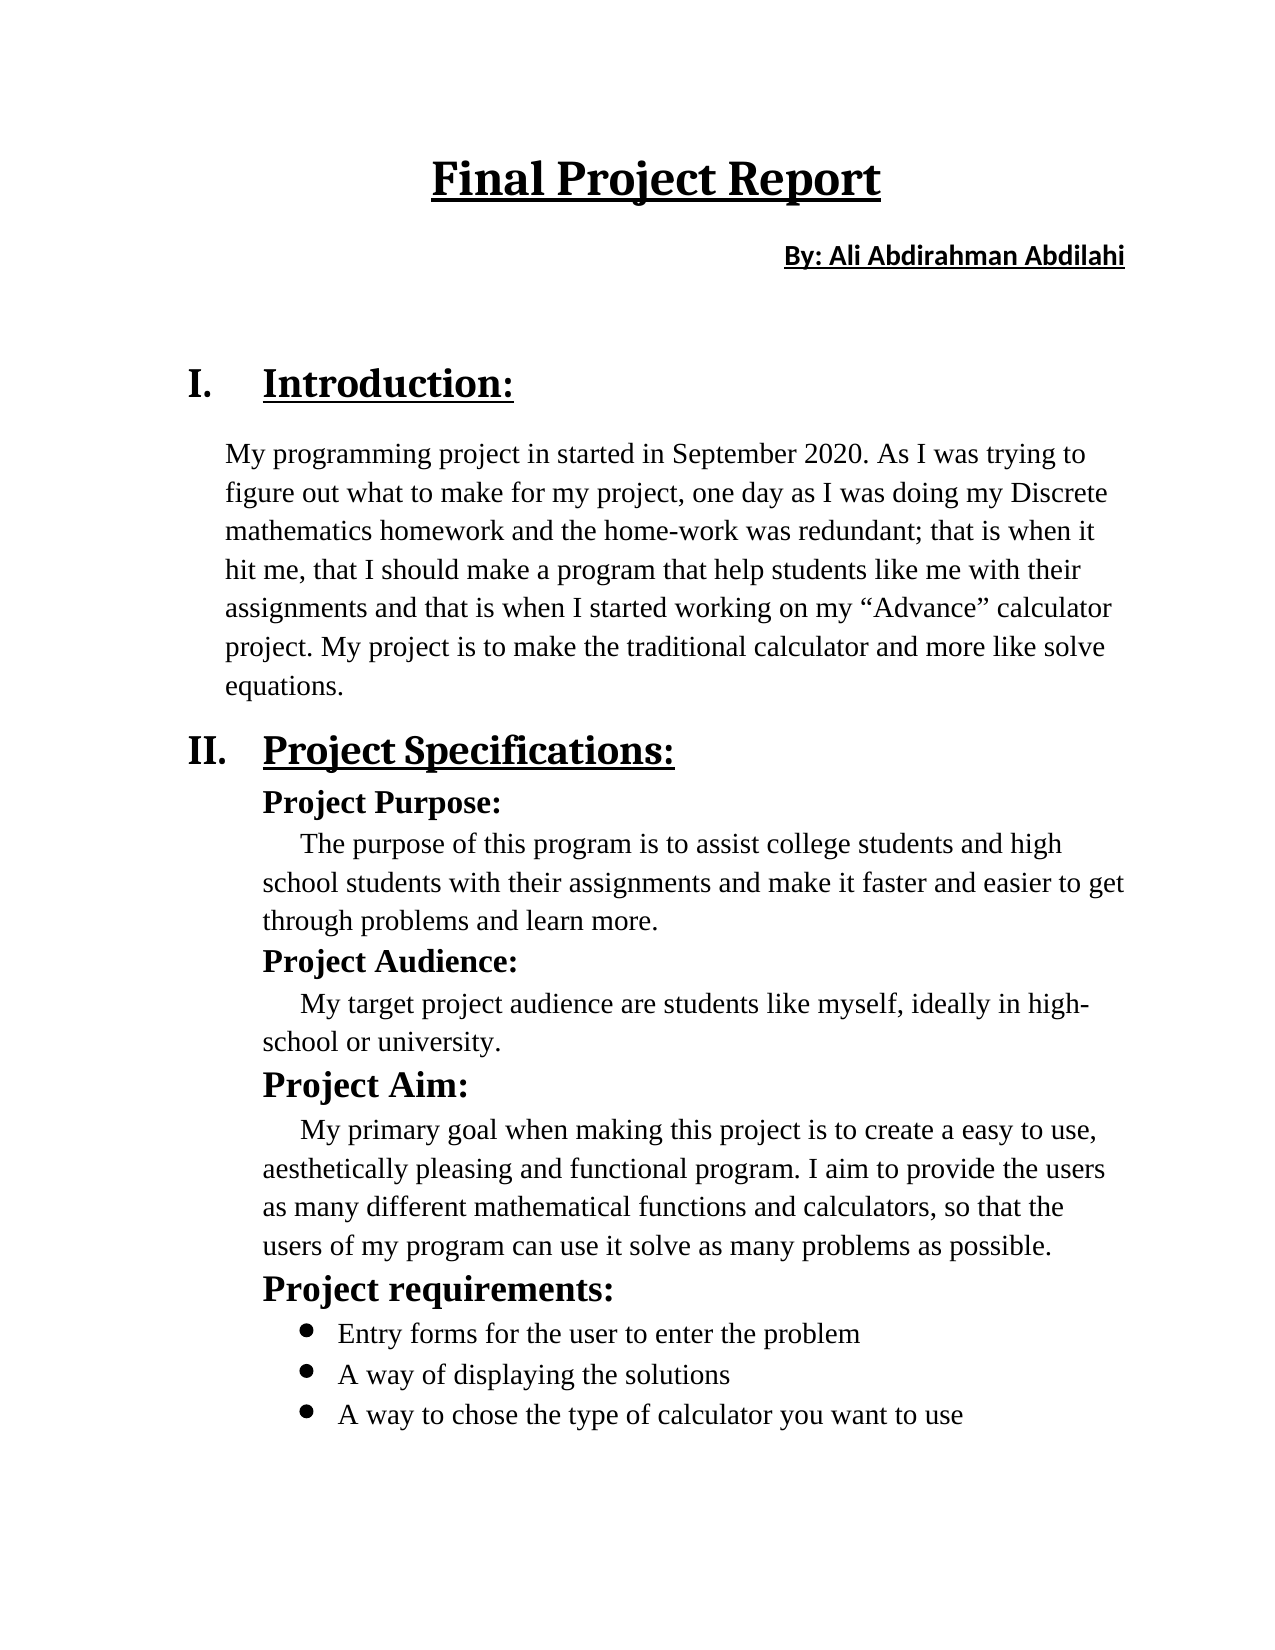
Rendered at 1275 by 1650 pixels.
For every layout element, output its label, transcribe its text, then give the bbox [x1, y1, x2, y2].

list Project Specifications: [187, 727, 1125, 775]
text My programming project in started in September 2020. As I was trying to figure out what to make for my project, one day as I was doing my Discrete mathematics homework and the home-work was redundant; that is when it hit me, that I should make a program that help students like me with their assignments and that is when I started working on my “Advance” calculator project. My project is to make the traditional calculator and more like solve equations. [225, 436, 1125, 701]
list My target project audience are students like myself, ideally in high-school or university. [262, 986, 1125, 1058]
text By: Ali Abdirahman Abdilahi [187, 237, 1125, 272]
list A way to chose the type of calculator you want to use [300, 1397, 1125, 1433]
list Introduction: [187, 360, 1125, 408]
text Final Project Report [187, 150, 1125, 207]
list My primary goal when making this project is to create a easy to use, aesthetically pleasing and functional program. I aim to provide the users as many different mathematical functions and calculators, so that the users of my program can use it solve as many problems as possible. [262, 1112, 1125, 1262]
list Entry forms for the user to enter the problem [300, 1316, 1125, 1352]
list Project Aim: [262, 1063, 1125, 1106]
list Project Purpose: [262, 782, 1125, 820]
list Project requirements: [262, 1267, 1125, 1310]
list A way of displaying the solutions [300, 1357, 1125, 1392]
list The purpose of this program is to assist college students and high school students with their assignments and make it faster and easier to get through problems and learn more. [262, 826, 1125, 937]
list Project Audience: [262, 942, 1125, 980]
